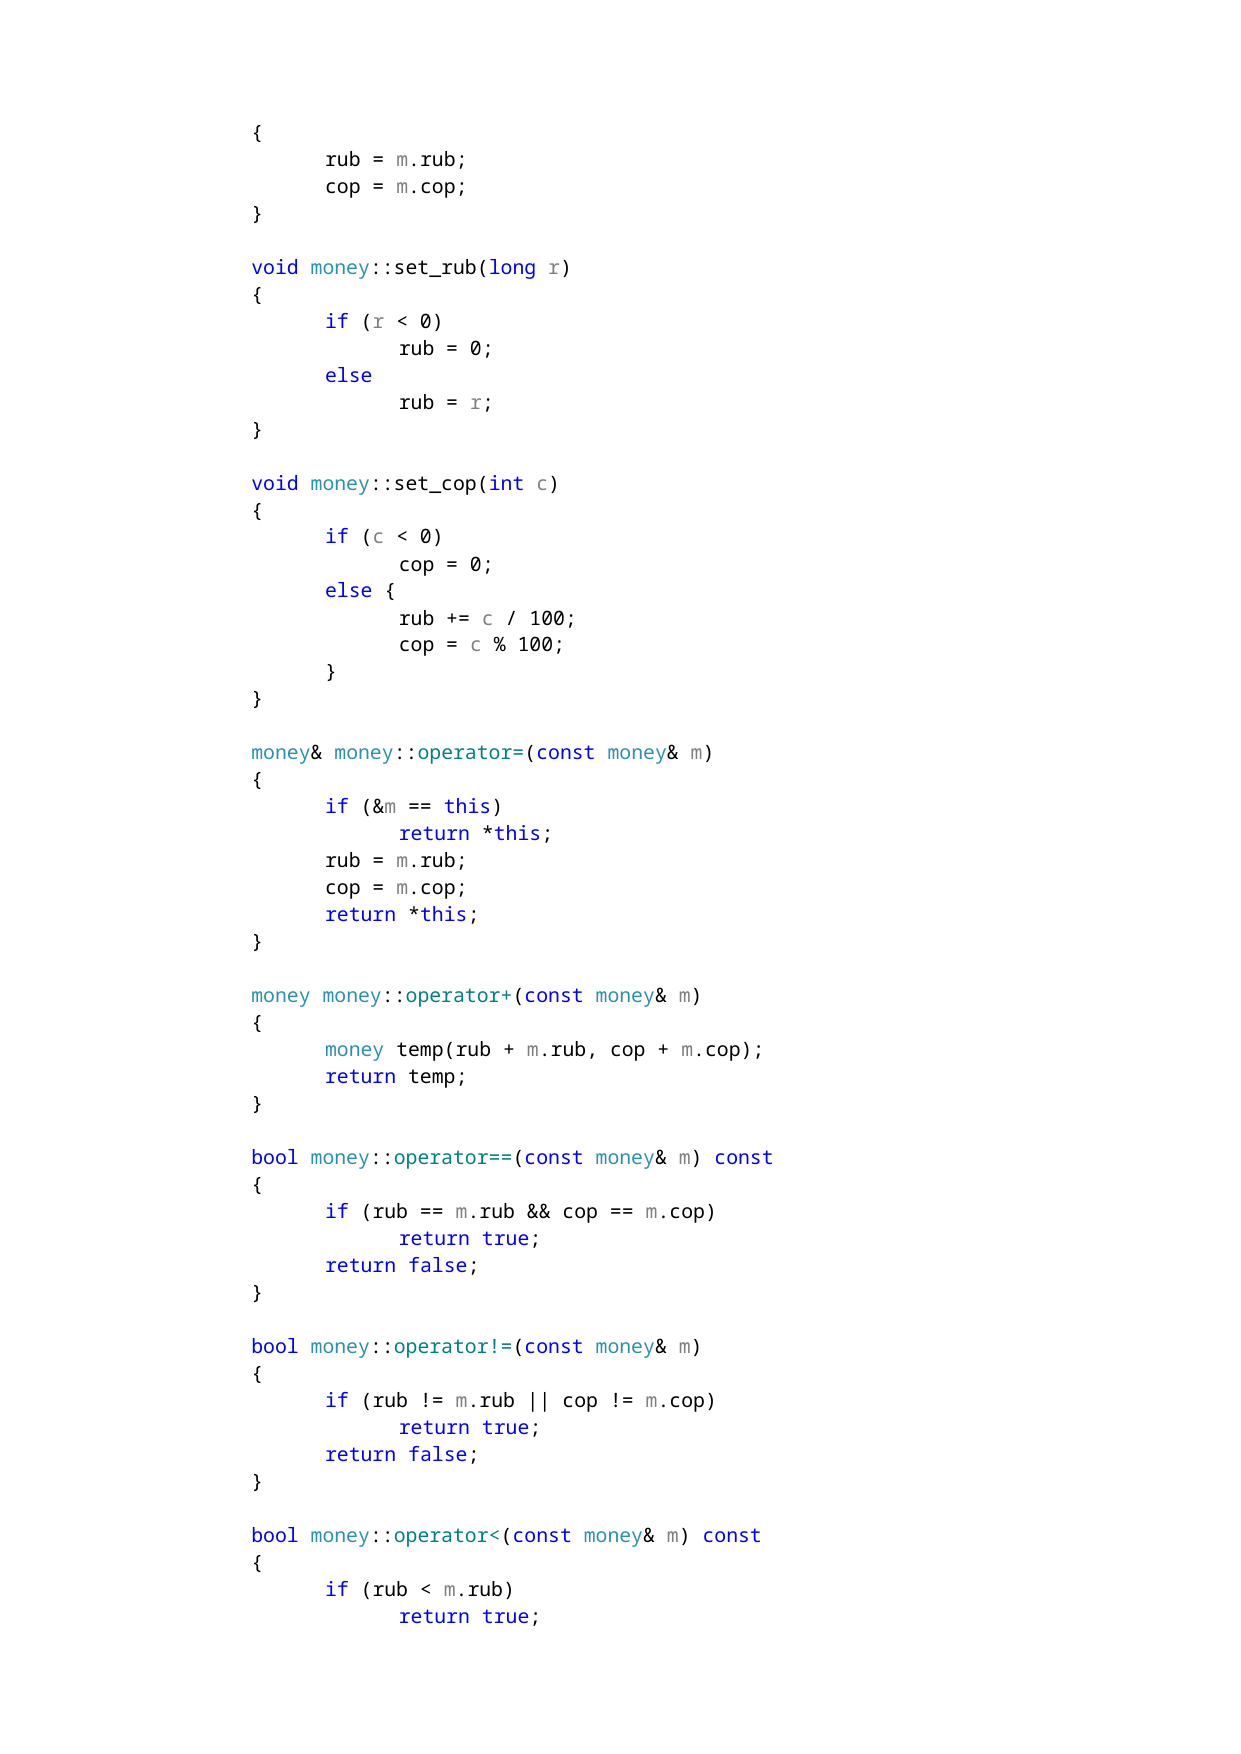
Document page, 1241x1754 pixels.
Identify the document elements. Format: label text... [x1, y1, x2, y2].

text } [251, 1467, 1152, 1494]
text { [251, 1008, 1152, 1035]
text return true; [251, 1413, 1152, 1440]
text rub += c / 100; [251, 604, 1152, 631]
text void money::set_cop(int c) [251, 469, 1152, 496]
text { [251, 280, 1152, 307]
text cop = 0; [251, 550, 1152, 577]
text return temp; [251, 1062, 1152, 1089]
text money temp(rub + m.rub, cop + m.cop); [251, 1035, 1152, 1062]
text if (rub == m.rub && cop == m.cop) [251, 1197, 1152, 1224]
text else { [251, 577, 1152, 604]
text { [251, 1359, 1152, 1386]
text rub = 0; [251, 334, 1152, 361]
text cop = m.cop; [251, 172, 1152, 199]
text { [251, 1170, 1152, 1197]
text { [251, 118, 1152, 145]
text { [251, 496, 1152, 523]
text { [251, 766, 1152, 793]
text } [251, 685, 1152, 712]
text rub = m.rub; [251, 847, 1152, 873]
text return true; [251, 1602, 1152, 1629]
text return false; [251, 1440, 1152, 1467]
text bool money::operator<(const money& m) const [251, 1521, 1152, 1548]
text rub = r; [251, 388, 1152, 415]
text if (rub < m.rub) [251, 1575, 1152, 1602]
text cop = c % 100; [251, 631, 1152, 658]
text } [251, 1089, 1152, 1116]
text } [251, 415, 1152, 442]
text money& money::operator=(const money& m) [251, 739, 1152, 766]
text return *this; [251, 819, 1152, 847]
text return false; [251, 1251, 1152, 1278]
text rub = m.rub; [251, 145, 1152, 172]
text { [251, 1548, 1152, 1575]
text return true; [251, 1224, 1152, 1251]
text money money::operator+(const money& m) [251, 981, 1152, 1008]
text if (r < 0) [251, 307, 1152, 334]
text } [251, 658, 1152, 685]
text else [251, 361, 1152, 388]
text if (&m == this) [251, 793, 1152, 819]
text if (rub != m.rub || cop != m.cop) [251, 1386, 1152, 1413]
text } [251, 1278, 1152, 1305]
text bool money::operator==(const money& m) const [251, 1143, 1152, 1170]
text } [251, 927, 1152, 954]
text cop = m.cop; [251, 873, 1152, 901]
text return *this; [251, 901, 1152, 927]
text if (c < 0) [251, 523, 1152, 550]
text bool money::operator!=(const money& m) [251, 1332, 1152, 1359]
text } [251, 199, 1152, 226]
text void money::set_rub(long r) [251, 253, 1152, 280]
